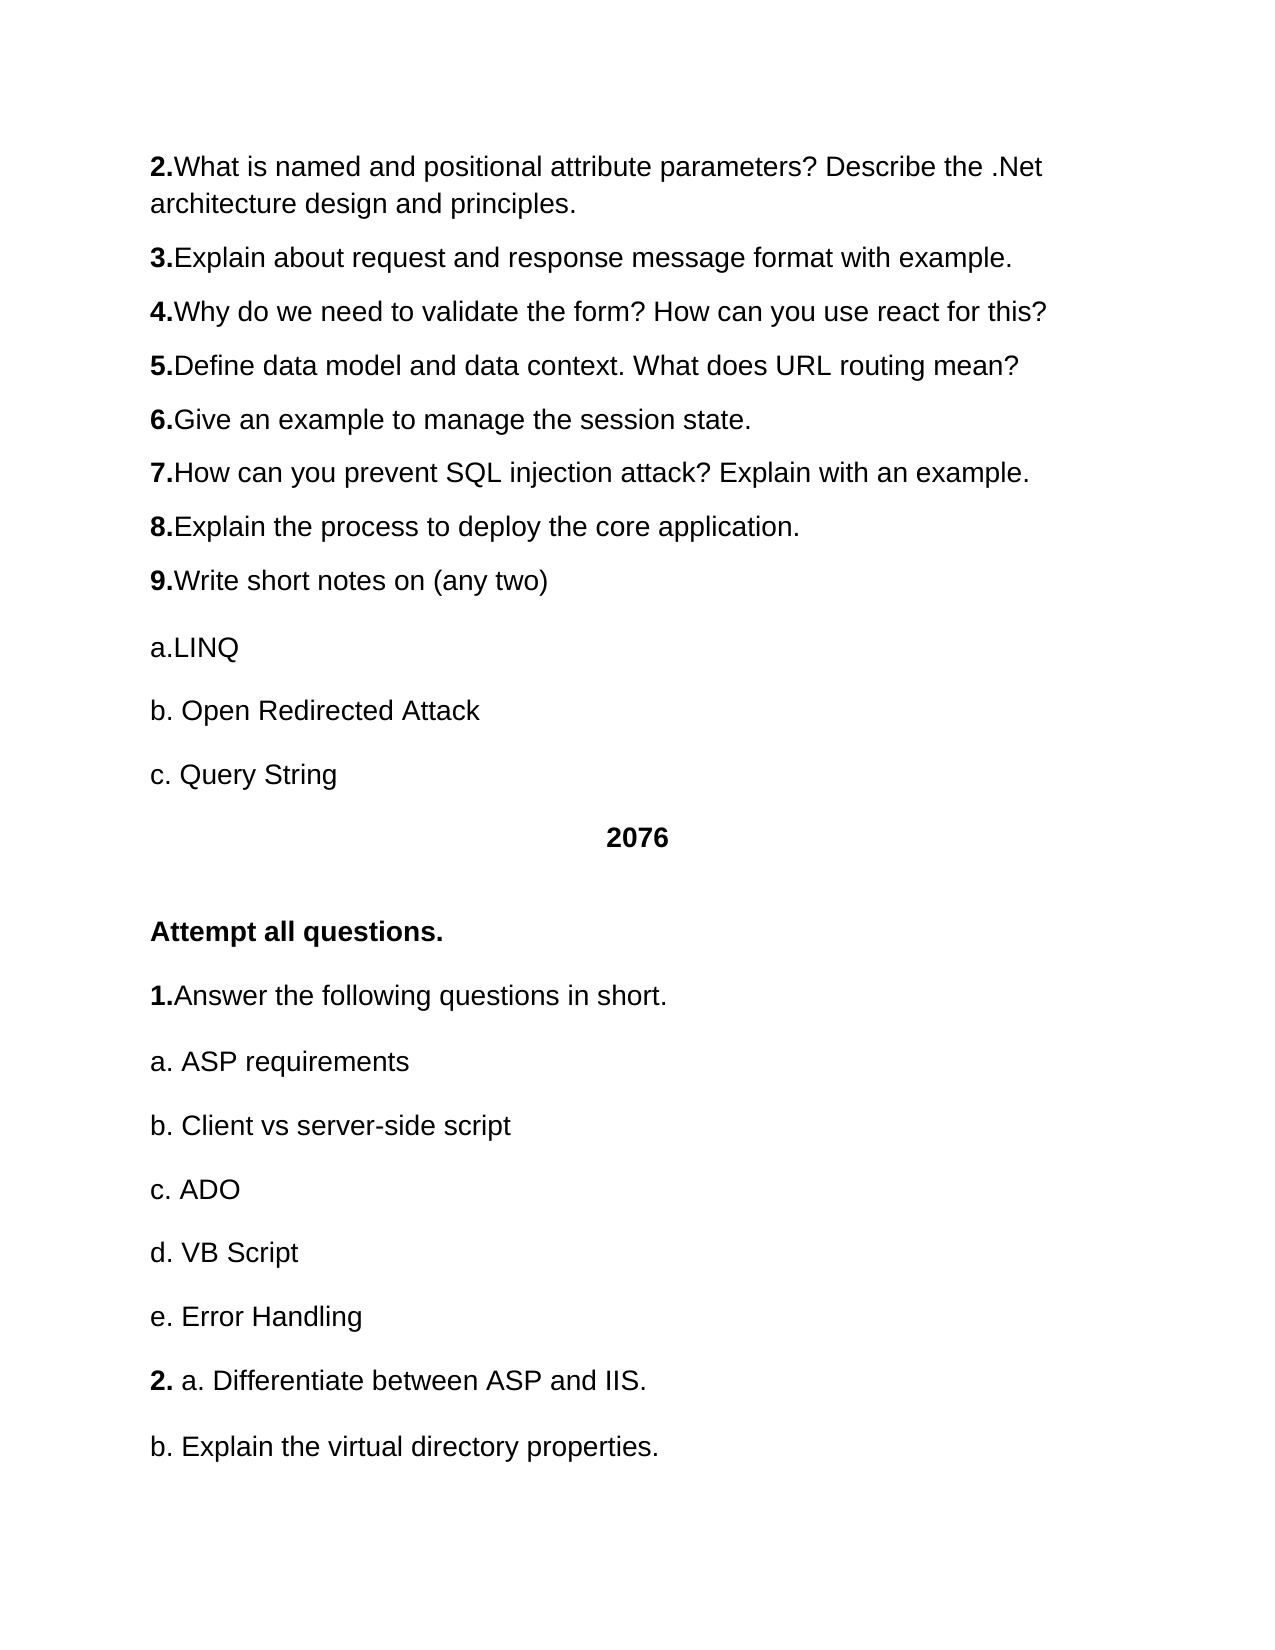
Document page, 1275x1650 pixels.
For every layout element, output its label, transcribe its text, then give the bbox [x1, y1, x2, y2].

text 5.Define data model and data context. What does URL routing mean? [150, 349, 1125, 381]
text e. Error Handling [150, 1300, 1125, 1332]
text a.LINQ [150, 631, 1125, 663]
text 8.Explain the process to deploy the core application. [150, 510, 1125, 543]
text 2076 [150, 821, 1125, 854]
text b. Client vs server-side script [150, 1109, 1125, 1141]
text d. VB Script [150, 1236, 1125, 1269]
text 3.Explain about request and response message format with example. [150, 241, 1125, 273]
text 2.What is named and positional attribute parameters? Describe the .Net architecture design and principles. [150, 150, 1125, 219]
text c. Query String [150, 758, 1125, 790]
text b. Open Redirected Attack [150, 694, 1125, 727]
text 4.Why do we need to validate the form? How can you use react for this? [150, 295, 1125, 327]
text 1.Answer the following questions in short. [150, 979, 1125, 1011]
text c. ADO [150, 1173, 1125, 1205]
text Attempt all questions. [150, 915, 1125, 948]
text 9.Write short notes on (any two) [150, 564, 1125, 597]
text b. Explain the virtual directory properties. [150, 1430, 1125, 1462]
text 2. a. Differentiate between ASP and IIS. [150, 1364, 1125, 1396]
text a. ASP requirements [150, 1045, 1125, 1078]
text 6.Give an example to manage the session state. [150, 403, 1125, 435]
text 7.How can you prevent SQL injection attack? Explain with an example. [150, 456, 1125, 489]
